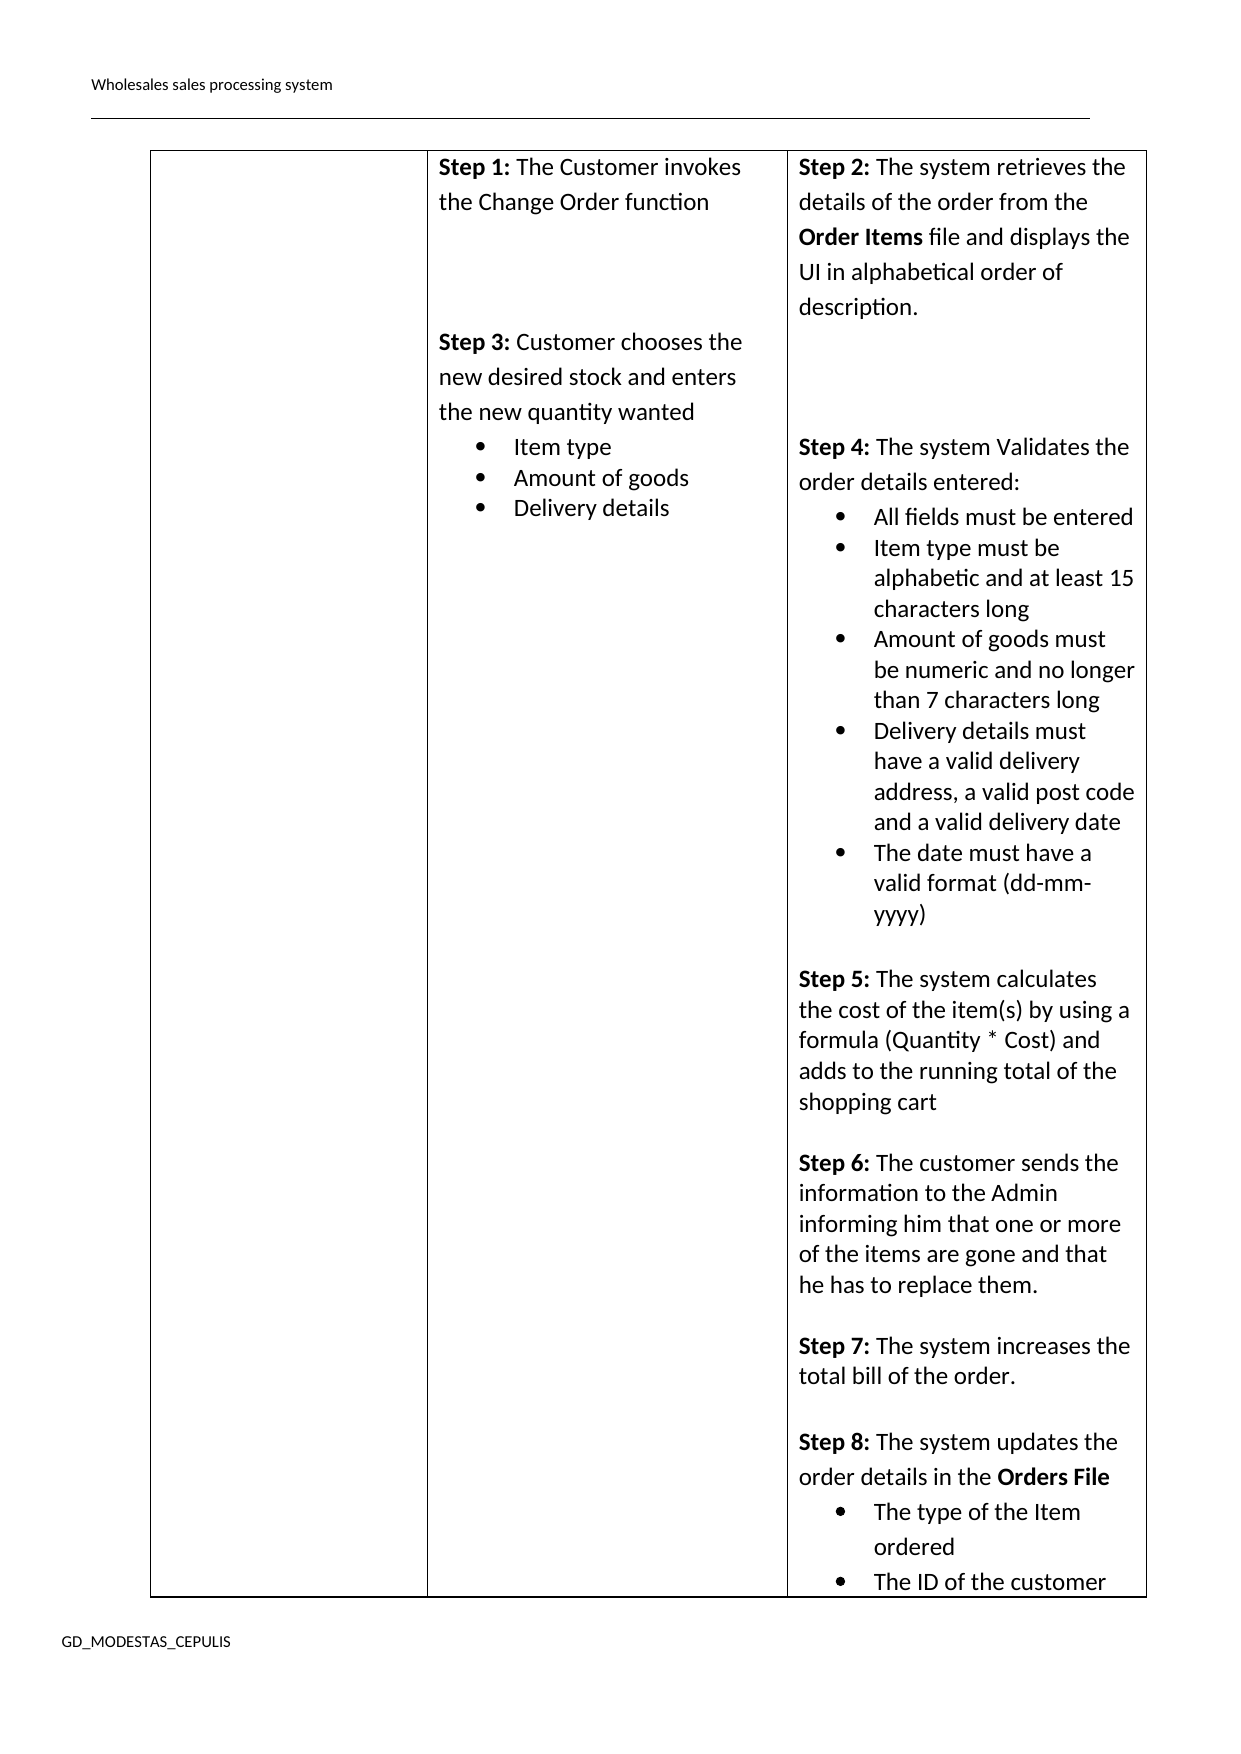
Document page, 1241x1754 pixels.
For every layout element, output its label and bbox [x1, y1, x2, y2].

table_cell [428, 151, 787, 1596]
table_cell [151, 151, 427, 1596]
table_cell [788, 151, 1146, 1596]
